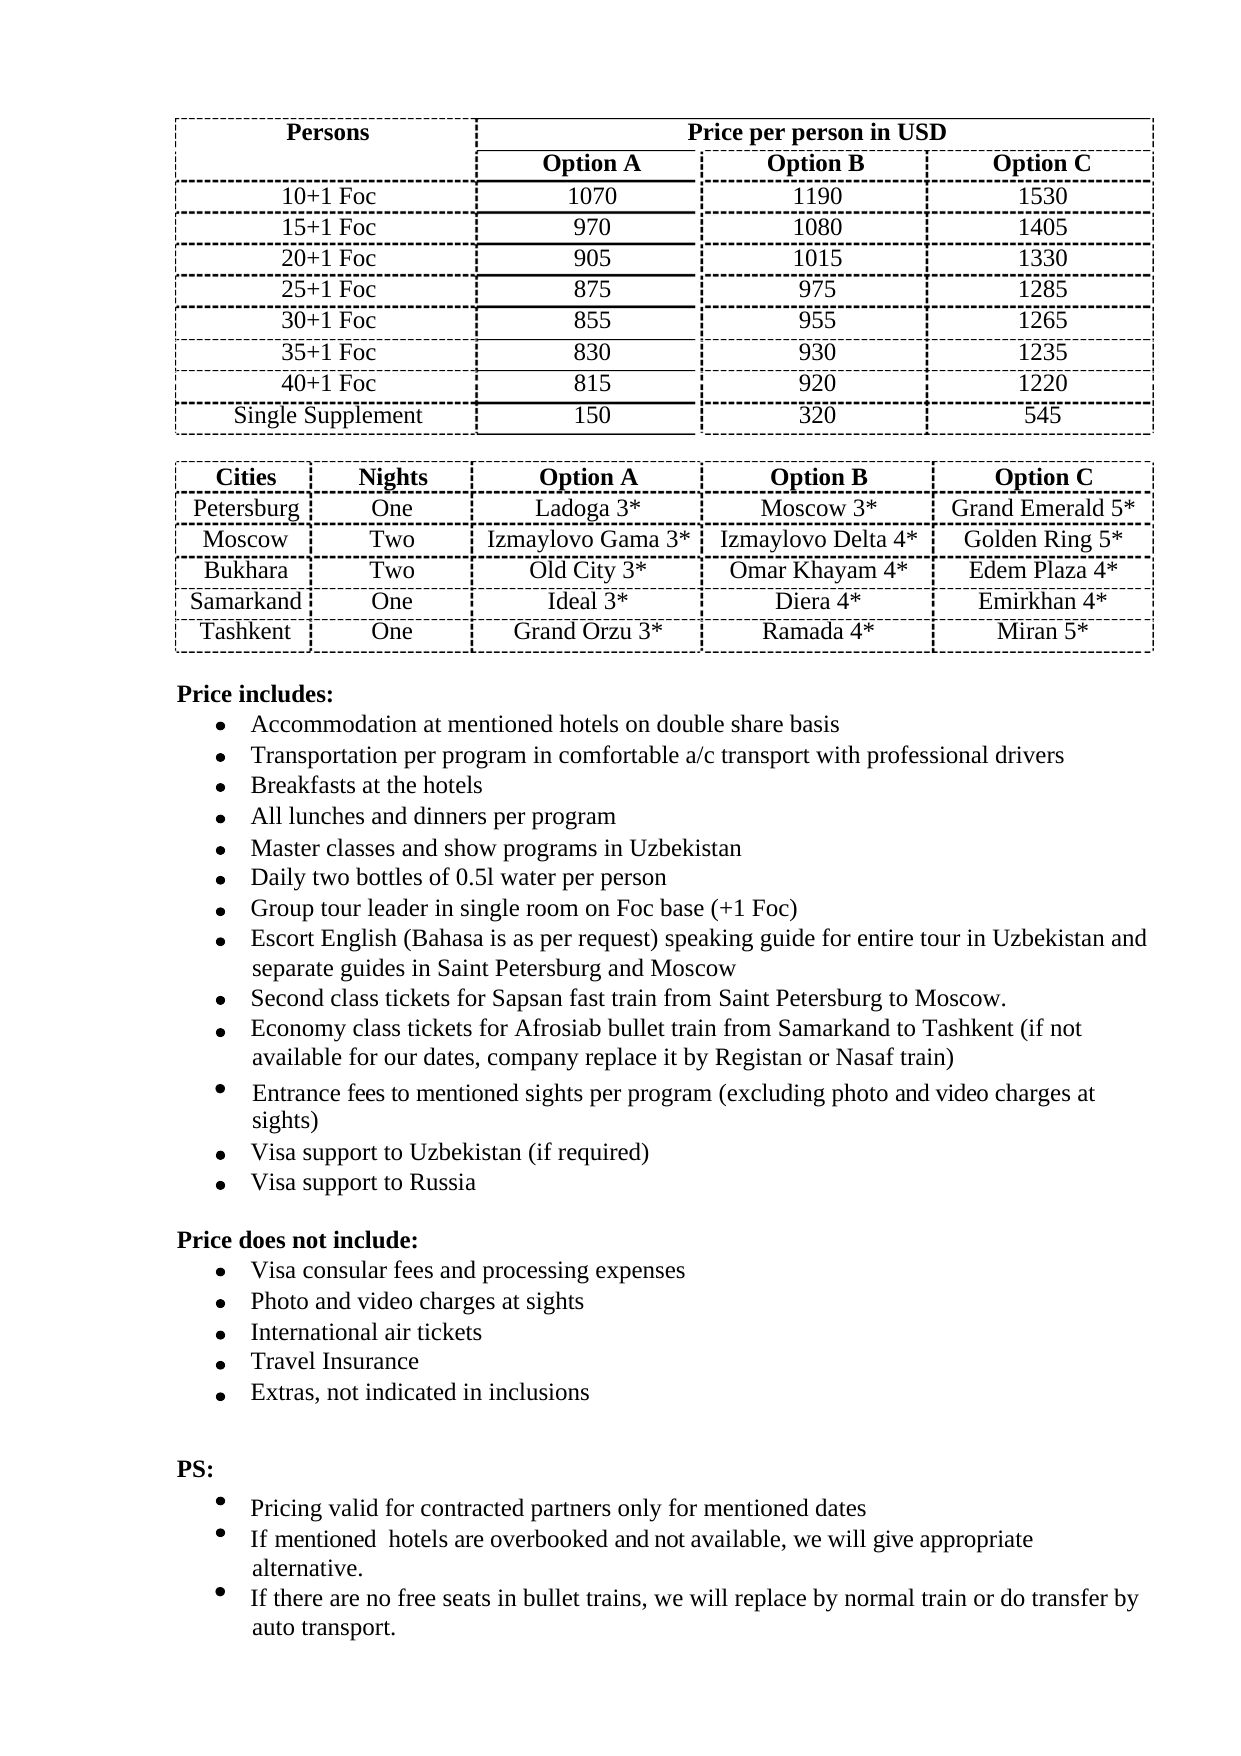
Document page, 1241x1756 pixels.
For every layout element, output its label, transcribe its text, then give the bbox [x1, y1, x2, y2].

table_cell 905 [494, 244, 704, 275]
table_cell Petersburg [169, 493, 330, 524]
picture [175, 461, 1154, 653]
table_cell Izmaylovo Delta 4* [705, 524, 934, 555]
table_cell Ladoga 3* [457, 493, 705, 524]
table_cell Emirkhan 4* [935, 586, 1155, 618]
table_cell Option B [704, 148, 928, 180]
picture [214, 1254, 237, 1410]
table_cell Grand Emerald 5* [935, 493, 1155, 524]
text Travel Insurance [250, 1348, 1165, 1375]
table_cell Golden Ring 5* [935, 524, 1155, 555]
table_cell 1405 [928, 212, 1112, 243]
table_cell 930 [704, 337, 928, 368]
table_cell Option A [494, 148, 704, 180]
table_cell Moscow 3* [705, 493, 934, 524]
table_cell 20+1 Foc [213, 244, 494, 275]
table_cell Diera 4* [705, 586, 934, 618]
table_cell Omar Khayam 4* [705, 555, 934, 586]
table_cell 830 [494, 337, 704, 368]
text Visa support to Uzbekistan (if required) Visa support to Russia [250, 1137, 693, 1196]
table_cell 1235 [928, 337, 1112, 368]
picture [214, 1070, 237, 1102]
table_cell Two [330, 524, 457, 555]
picture [175, 118, 1154, 435]
text If there are no free seats in bullet trains, we will replace by normal train or do transfer by auto transport. [250, 1583, 1165, 1641]
table_cell 25+1 Foc [213, 275, 494, 306]
table_cell 320 [704, 400, 928, 431]
table_cell 1070 [494, 180, 704, 212]
table_header Option C [935, 463, 1155, 493]
table_cell Samarkand [169, 586, 330, 618]
table_cell 545 [928, 400, 1112, 431]
table_cell 1080 [704, 212, 928, 243]
text Group tour leader in single room on Foc base (+1 Foc) [250, 893, 1165, 922]
picture [214, 1137, 237, 1199]
table_cell Grand Orzu 3* [457, 618, 705, 647]
table_header Nights [330, 463, 457, 493]
text Pricing valid for contracted partners only for mentioned dates [250, 1493, 1165, 1522]
table_cell Bukhara [169, 555, 330, 586]
text Escort English (Bahasa is as per request) speaking guide for entire tour in Uzbekistan and separate guides in Saint Petersburg and Moscow [250, 923, 1165, 982]
table_cell 30+1 Foc [213, 306, 494, 337]
table_header Option A [457, 463, 705, 493]
table_cell 1285 [928, 275, 1112, 306]
table_cell 875 [494, 275, 704, 306]
table_header Persons [213, 119, 494, 148]
text Transportation per program in comfortable a/c transport with professional drivers Breakfasts at the hotels [250, 740, 1165, 799]
table_cell 955 [704, 306, 928, 337]
table_cell 975 [704, 275, 928, 306]
table_header Price per person in USD [494, 119, 1112, 148]
table_cell 1330 [928, 244, 1112, 275]
table_cell 15+1 Foc [213, 212, 494, 243]
table_cell Ideal 3* [457, 586, 705, 618]
text All lunches and dinners per program [250, 801, 1165, 830]
table_cell 920 [704, 369, 928, 400]
table_cell Tashkent [169, 618, 330, 647]
table_header Cities [169, 463, 330, 493]
table_cell Miran 5* [935, 618, 1155, 647]
table_cell Option C [928, 148, 1112, 180]
table_cell Two [330, 555, 457, 586]
text Second class tickets for Sapsan fast train from Saint Petersburg to Moscow. [250, 983, 1165, 1011]
table_cell One [330, 586, 457, 618]
table_cell 855 [494, 306, 704, 337]
subtitle PS: [177, 1454, 236, 1483]
table_cell [213, 148, 494, 180]
table_cell 1530 [928, 180, 1112, 212]
picture [214, 1573, 237, 1605]
table_header Option B [705, 463, 934, 493]
picture [214, 708, 237, 955]
text If mentioned hotels are overbooked and not available, we will give appropriate alternative. [250, 1525, 1142, 1582]
table_cell 1015 [704, 244, 928, 275]
table_cell Moscow [169, 524, 330, 555]
table_cell 40+1 Foc [213, 369, 494, 400]
text Entrance fees to mentioned sights per program (excluding photo and video charges at sights) [214, 1076, 1153, 1134]
table_cell 970 [494, 212, 704, 243]
table_cell 1190 [704, 180, 928, 212]
table_cell Single Supplement [213, 400, 494, 431]
picture [214, 1483, 237, 1546]
text Extras, not indicated in inclusions [250, 1377, 1165, 1406]
table_cell 150 [494, 400, 704, 431]
text Economy class tickets for Afrosiab bullet train from Samarkand to Tashkent (if not available for our dates, company replace it by Registan or Nasaf train) [250, 1014, 1165, 1071]
table_cell Edem Plaza 4* [935, 555, 1155, 586]
table_cell Ramada 4* [705, 618, 934, 647]
text Visa consular fees and processing expenses Photo and video charges at sights International air tickets [250, 1255, 693, 1346]
table_cell 1220 [928, 369, 1112, 400]
table_cell 10+1 Foc [213, 180, 494, 212]
table_cell 1265 [928, 306, 1112, 337]
text Master classes and show programs in Uzbekistan Daily two bottles of 0.5l water per person [250, 833, 743, 891]
table_cell Old City 3* [457, 555, 705, 586]
picture [214, 982, 237, 1046]
subtitle Price does not include: [177, 1225, 1165, 1254]
subtitle Price includes: [177, 679, 1165, 708]
table_cell 815 [494, 369, 704, 400]
text Accommodation at mentioned hotels on double share basis [250, 709, 1165, 738]
table_cell Izmaylovo Gama 3* [457, 524, 705, 555]
table_cell 35+1 Foc [213, 337, 494, 368]
table_cell One [330, 618, 457, 647]
table_cell One [330, 493, 457, 524]
